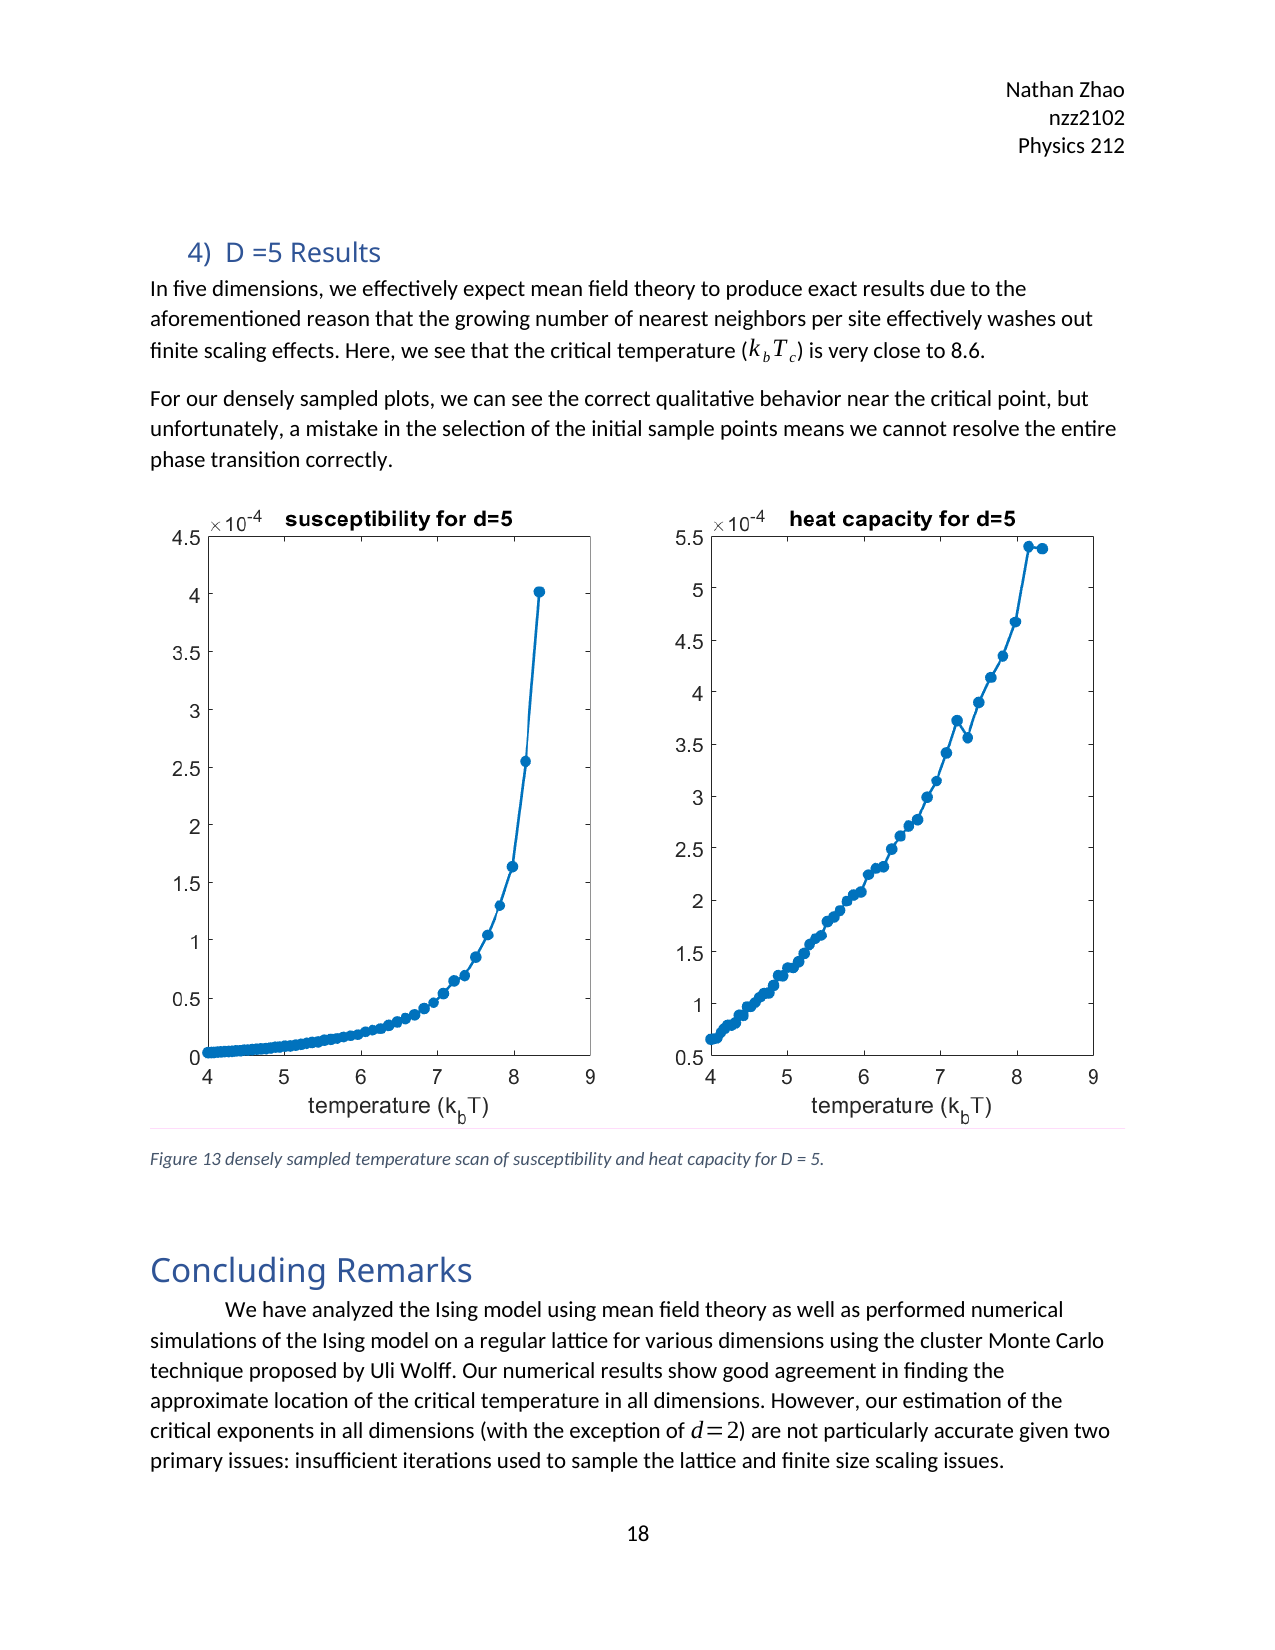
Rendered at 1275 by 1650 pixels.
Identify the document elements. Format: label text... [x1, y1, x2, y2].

picture [150, 491, 1125, 1129]
subtitle Concluding Remarks [150, 1247, 1125, 1292]
text We have analyzed the Ising model using mean field theory as well as performed numerical simulations of the Ising model on a regular lattice for various dimensions using the cluster Monte Carlo technique proposed by Uli Wolff. Our numerical results show good agreement in finding the approximate location of the critical temperature in all dimensions. However, our estimation of the critical exponents in all dimensions (with the exception of ) are not particularly accurate given two primary issues: insufficient iterations used to sample the lattice and finite size scaling issues. [150, 1296, 1125, 1474]
text In five dimensions, we effectively expect mean field theory to produce exact results due to the aforementioned reason that the growing number of nearest neighbors per site effectively washes out finite scaling effects. Here, we see that the critical temperature () is very close to 8.6. [150, 274, 1125, 366]
subtitle D =5 Results [187, 234, 1125, 271]
text For our densely sampled plots, we can see the correct qualitative behavior near the critical point, but unfortunately, a mistake in the selection of the initial sample points means we cannot resolve the entire phase transition correctly. [150, 384, 1125, 473]
